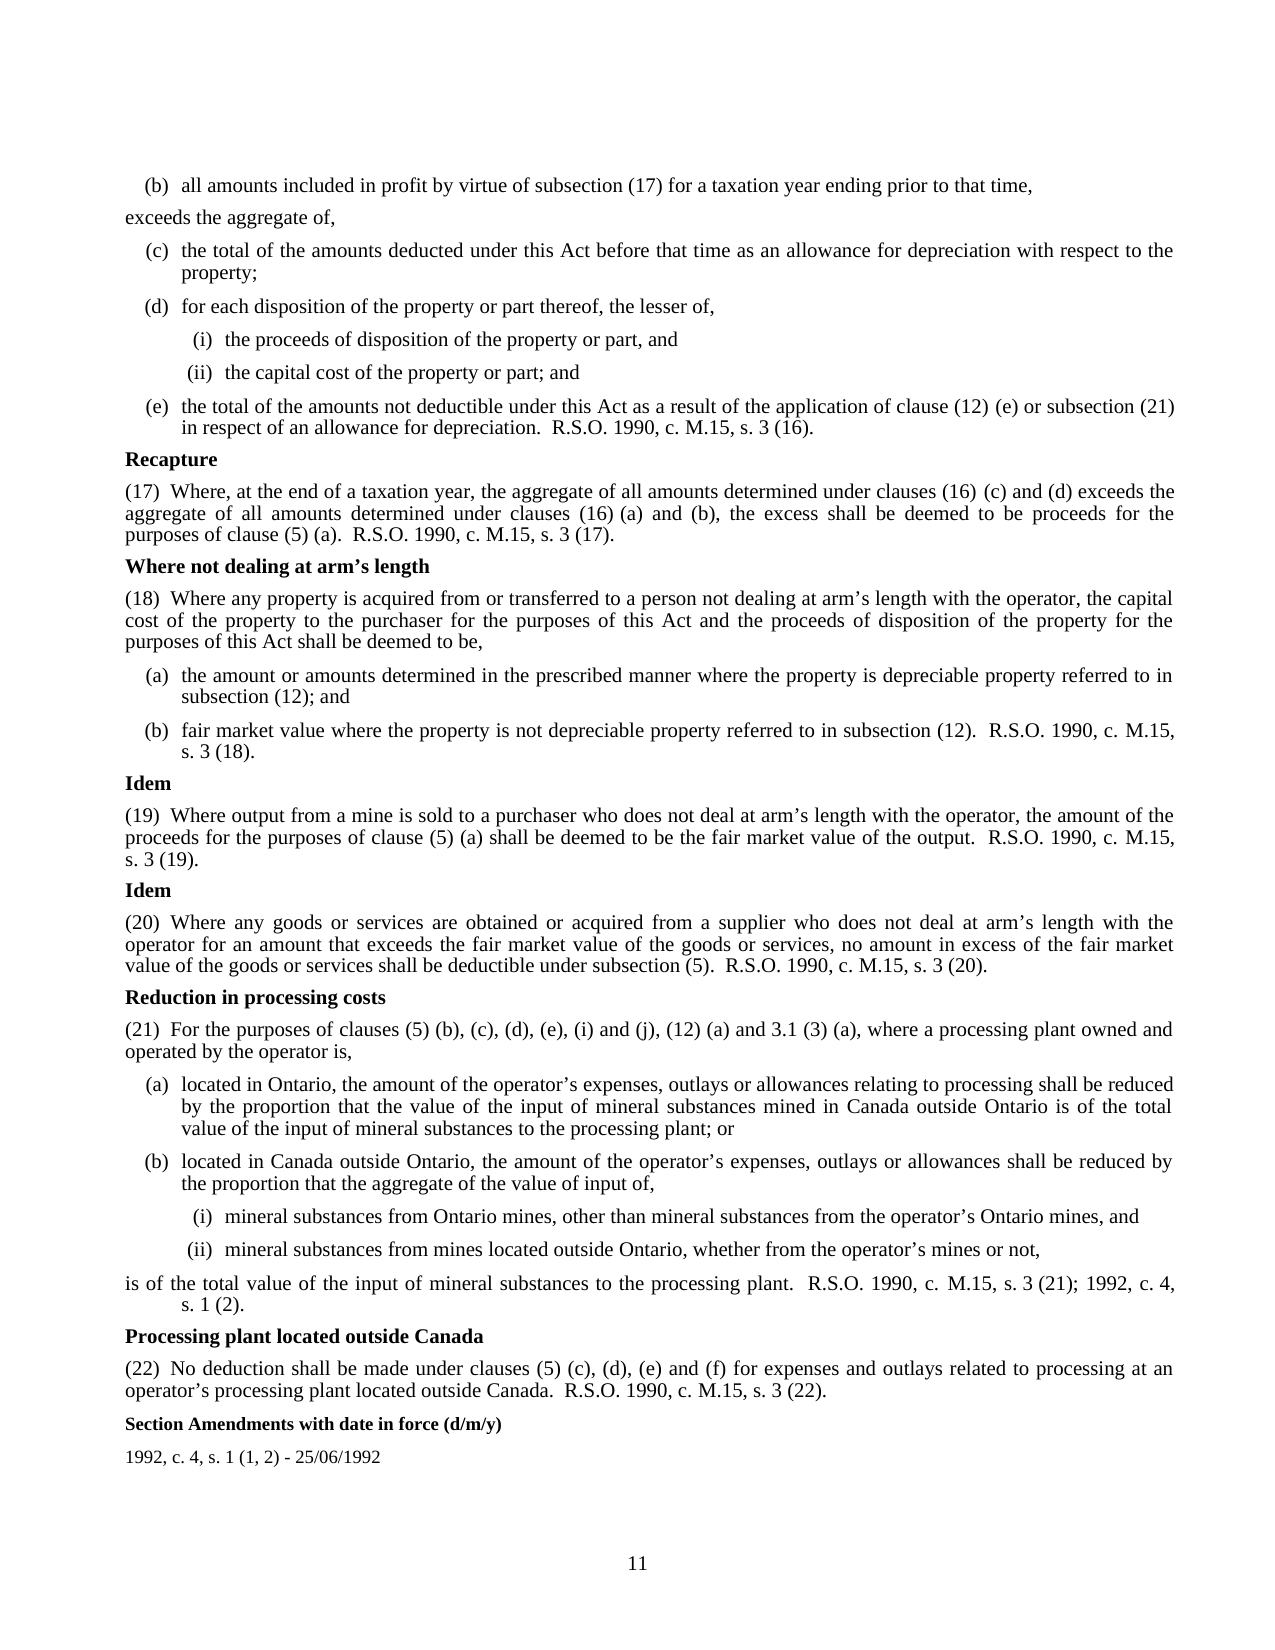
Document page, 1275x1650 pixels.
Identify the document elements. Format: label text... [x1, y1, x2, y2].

text (21) For the purposes of clauses (5) (b), (c), (d), (e), (i) and (j), (12) (a) and 3.1 (3) (a), where a processing plant owned and operated by the operator is, [125, 1019, 1175, 1062]
text (b) all amounts included in profit by virtue of subsection (17) for a taxation year ending prior to that time, [125, 175, 1175, 197]
text (i) mineral substances from Ontario mines, other than mineral substances from the operator’s Ontario mines, and [125, 1206, 1175, 1228]
text Recapture [125, 452, 1175, 470]
text exceeds the aggregate of, [125, 207, 1175, 229]
text (19) Where output from a mine is sold to a purchaser who does not deal at arm’s length with the operator, the amount of the proceeds for the purposes of clause (5) (a) shall be deemed to be the fair market value of the output. R.S.O. 1990, c. M.15, s. 3 (19). [125, 805, 1175, 870]
text (a) located in Ontario, the amount of the operator’s expenses, outlays or allowances relating to processing shall be reduced by the proportion that the value of the input of mineral substances mined in Canada outside Ontario is of the total value of the input of mineral substances to the processing plant; or [125, 1074, 1175, 1139]
text (ii) mineral substances from mines located outside Ontario, whether from the operator’s mines or not, [125, 1239, 1175, 1261]
text (22) No deduction shall be made under clauses (5) (c), (d), (e) and (f) for expenses and outlays related to processing at an operator’s processing plant located outside Canada. R.S.O. 1990, c. M.15, s. 3 (22). [125, 1358, 1175, 1401]
text (20) Where any goods or services are obtained or acquired from a supplier who does not deal at arm’s length with the operator for an amount that exceeds the fair market value of the goods or services, no amount in excess of the fair market value of the goods or services shall be deductible under subsection (5). R.S.O. 1990, c. M.15, s. 3 (20). [125, 912, 1175, 977]
text (i) the proceeds of disposition of the property or part, and [125, 329, 1175, 351]
text (18) Where any property is acquired from or transferred to a person not dealing at arm’s length with the operator, the capital cost of the property to the purchaser for the purposes of this Act and the proceeds of disposition of the property for the purposes of this Act shall be deemed to be, [125, 588, 1175, 653]
text Section Amendments with date in force (d/m/y) [125, 1413, 1175, 1435]
text (ii) the capital cost of the property or part; and [125, 362, 1175, 384]
text Idem [125, 776, 1175, 794]
text Where not dealing at arm’s length [125, 559, 1175, 577]
text (17) Where, at the end of a taxation year, the aggregate of all amounts determined under clauses (16) (c) and (d) exceeds the aggregate of all amounts determined under clauses (16) (a) and (b), the excess shall be deemed to be proceeds for the purposes of clause (5) (a). R.S.O. 1990, c. M.15, s. 3 (17). [125, 481, 1175, 546]
text (c) the total of the amounts deducted under this Act before that time as an allowance for depreciation with respect to the property; [125, 241, 1175, 284]
text (b) fair market value where the property is not depreciable property referred to in subsection (12). R.S.O. 1990, c. M.15, s. 3 (18). [125, 720, 1175, 763]
text Reduction in processing costs [125, 990, 1175, 1008]
text Processing plant located outside Canada [125, 1329, 1175, 1347]
text (b) located in Canada outside Ontario, the amount of the operator’s expenses, outlays or allowances shall be reduced by the proportion that the aggregate of the value of input of, [125, 1151, 1175, 1194]
text (a) the amount or amounts determined in the prescribed manner where the property is depreciable property referred to in subsection (12); and [125, 665, 1175, 708]
text 1992, c. 4, s. 1 (1, 2) - 25/06/1992 [125, 1446, 1175, 1468]
text Idem [125, 883, 1175, 902]
text (d) for each disposition of the property or part thereof, the lesser of, [125, 296, 1175, 317]
text (e) the total of the amounts not deductible under this Act as a result of the application of clause (12) (e) or subsection (21) in respect of an allowance for depreciation. R.S.O. 1990, c. M.15, s. 3 (16). [125, 396, 1175, 439]
text is of the total value of the input of mineral substances to the processing plant. R.S.O. 1990, c. M.15, s. 3 (21); 1992, c. 4, s. 1 (2). [125, 1273, 1175, 1316]
